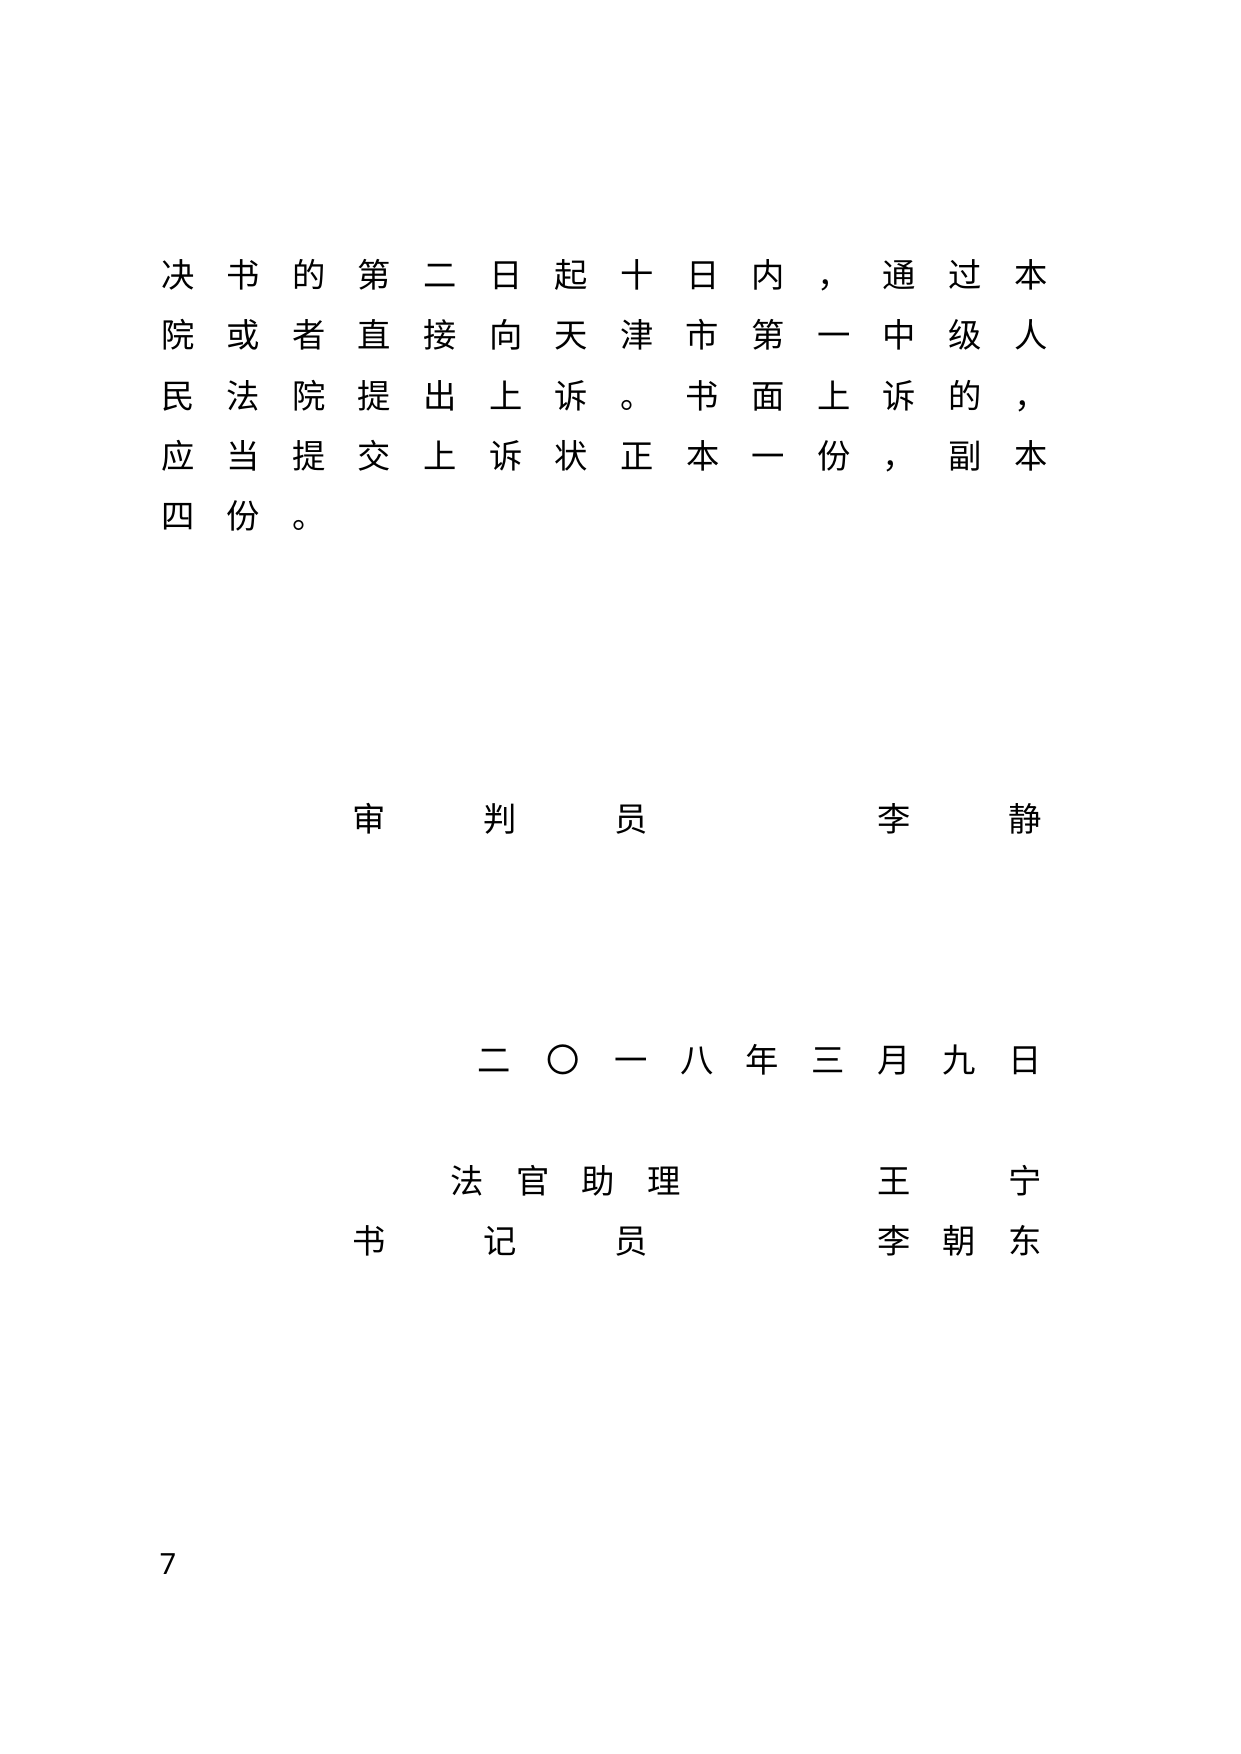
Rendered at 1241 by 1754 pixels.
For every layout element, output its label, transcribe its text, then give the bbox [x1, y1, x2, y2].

text 法 官 助 理 王 宁 [161, 1149, 1074, 1209]
text 二〇一八年三月九日 [161, 1028, 1074, 1088]
text 书 记 员 李朝东 [161, 1209, 1074, 1270]
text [161, 243, 1079, 545]
text 审 判 员 李 静 [161, 786, 1074, 847]
